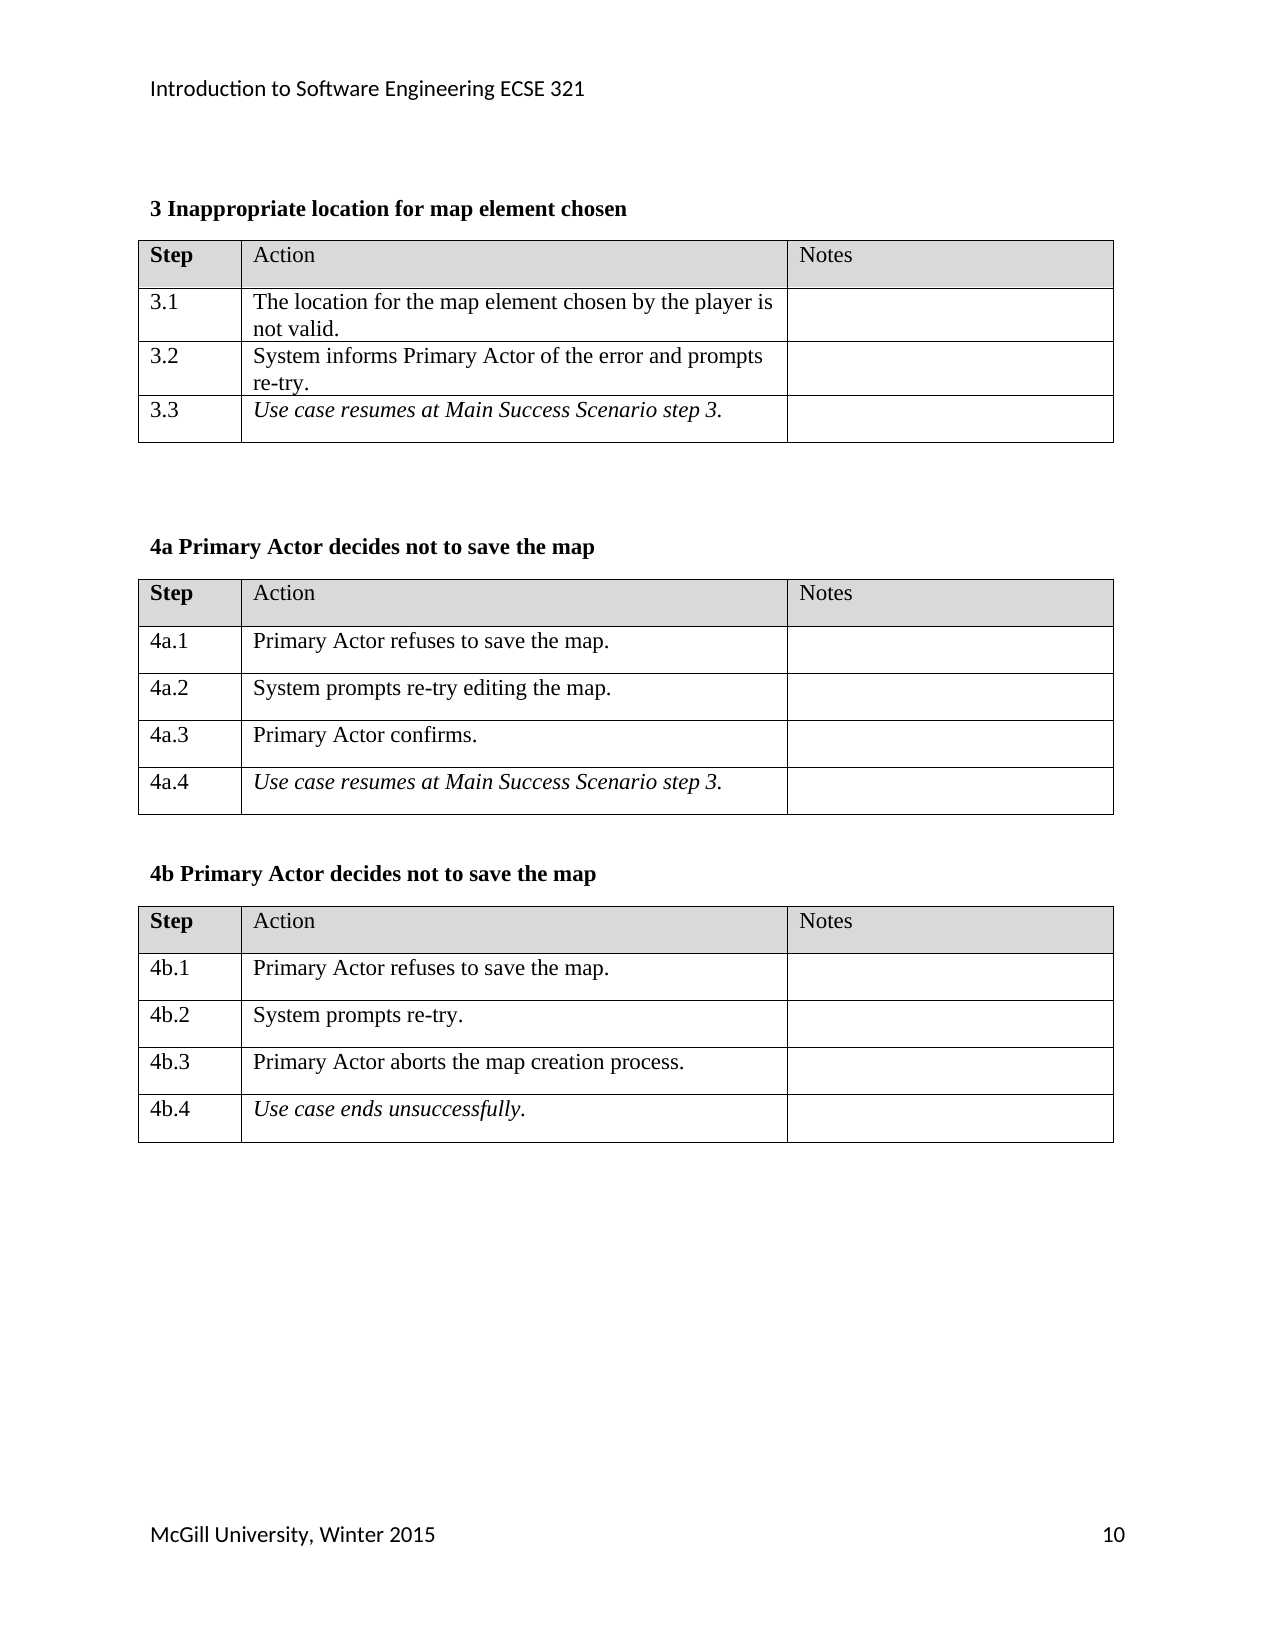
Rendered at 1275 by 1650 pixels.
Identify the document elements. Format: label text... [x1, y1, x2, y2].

table_cell System prompts re-try. [242, 1001, 787, 1047]
table_cell 4a.2 [139, 674, 241, 720]
table_header Action [242, 580, 787, 626]
table_cell [788, 342, 1113, 395]
table_header Step [139, 580, 241, 626]
table_cell Primary Actor refuses to save the map. [242, 627, 787, 673]
table_header Action [242, 241, 787, 287]
table_cell [788, 674, 1113, 720]
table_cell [242, 342, 787, 395]
table_cell System prompts re-try editing the map. [242, 674, 787, 720]
table_cell [788, 1095, 1113, 1142]
table_cell 3.2 [139, 342, 241, 395]
table_cell [788, 954, 1113, 1000]
table_cell Use case resumes at Main Success Scenario step 3. [242, 768, 787, 814]
table_cell 4a.3 [139, 721, 241, 767]
table_cell [788, 1001, 1113, 1047]
table_cell Primary Actor refuses to save the map. [242, 954, 787, 1000]
table_cell 4b.2 [139, 1001, 241, 1047]
table_cell The location for the map element chosen by the player is not valid. [242, 289, 787, 341]
table_cell 4b.4 [139, 1095, 241, 1142]
table_cell 3.3 [139, 396, 241, 442]
table_cell [788, 289, 1113, 341]
table_cell Use case ends unsuccessfully. [242, 1095, 787, 1142]
table_cell [788, 768, 1113, 814]
text 4a Primary Actor decides not to save the map [150, 533, 1125, 560]
table_header Notes [788, 580, 1113, 626]
table_header Notes [788, 907, 1113, 953]
table_cell 4b.3 [139, 1048, 241, 1094]
table_header Notes [788, 241, 1113, 287]
table_cell Use case resumes at Main Success Scenario step 3. [242, 396, 787, 442]
table_cell 3.1 [139, 289, 241, 341]
table_cell [788, 1048, 1113, 1094]
table_cell 4a.1 [139, 627, 241, 673]
table_header Step [139, 241, 241, 287]
table_header Action [242, 907, 787, 953]
table_cell [788, 721, 1113, 767]
table_cell [788, 396, 1113, 442]
table_cell Primary Actor aborts the map creation process. [242, 1048, 787, 1094]
text 4b Primary Actor decides not to save the map [150, 861, 1125, 887]
table_cell 4b.1 [139, 954, 241, 1000]
table_cell [788, 627, 1113, 673]
table_header Step [139, 907, 241, 953]
text 3 Inappropriate location for map element chosen [150, 195, 1125, 221]
table_cell Primary Actor confirms. [242, 721, 787, 767]
table_cell 4a.4 [139, 768, 241, 814]
